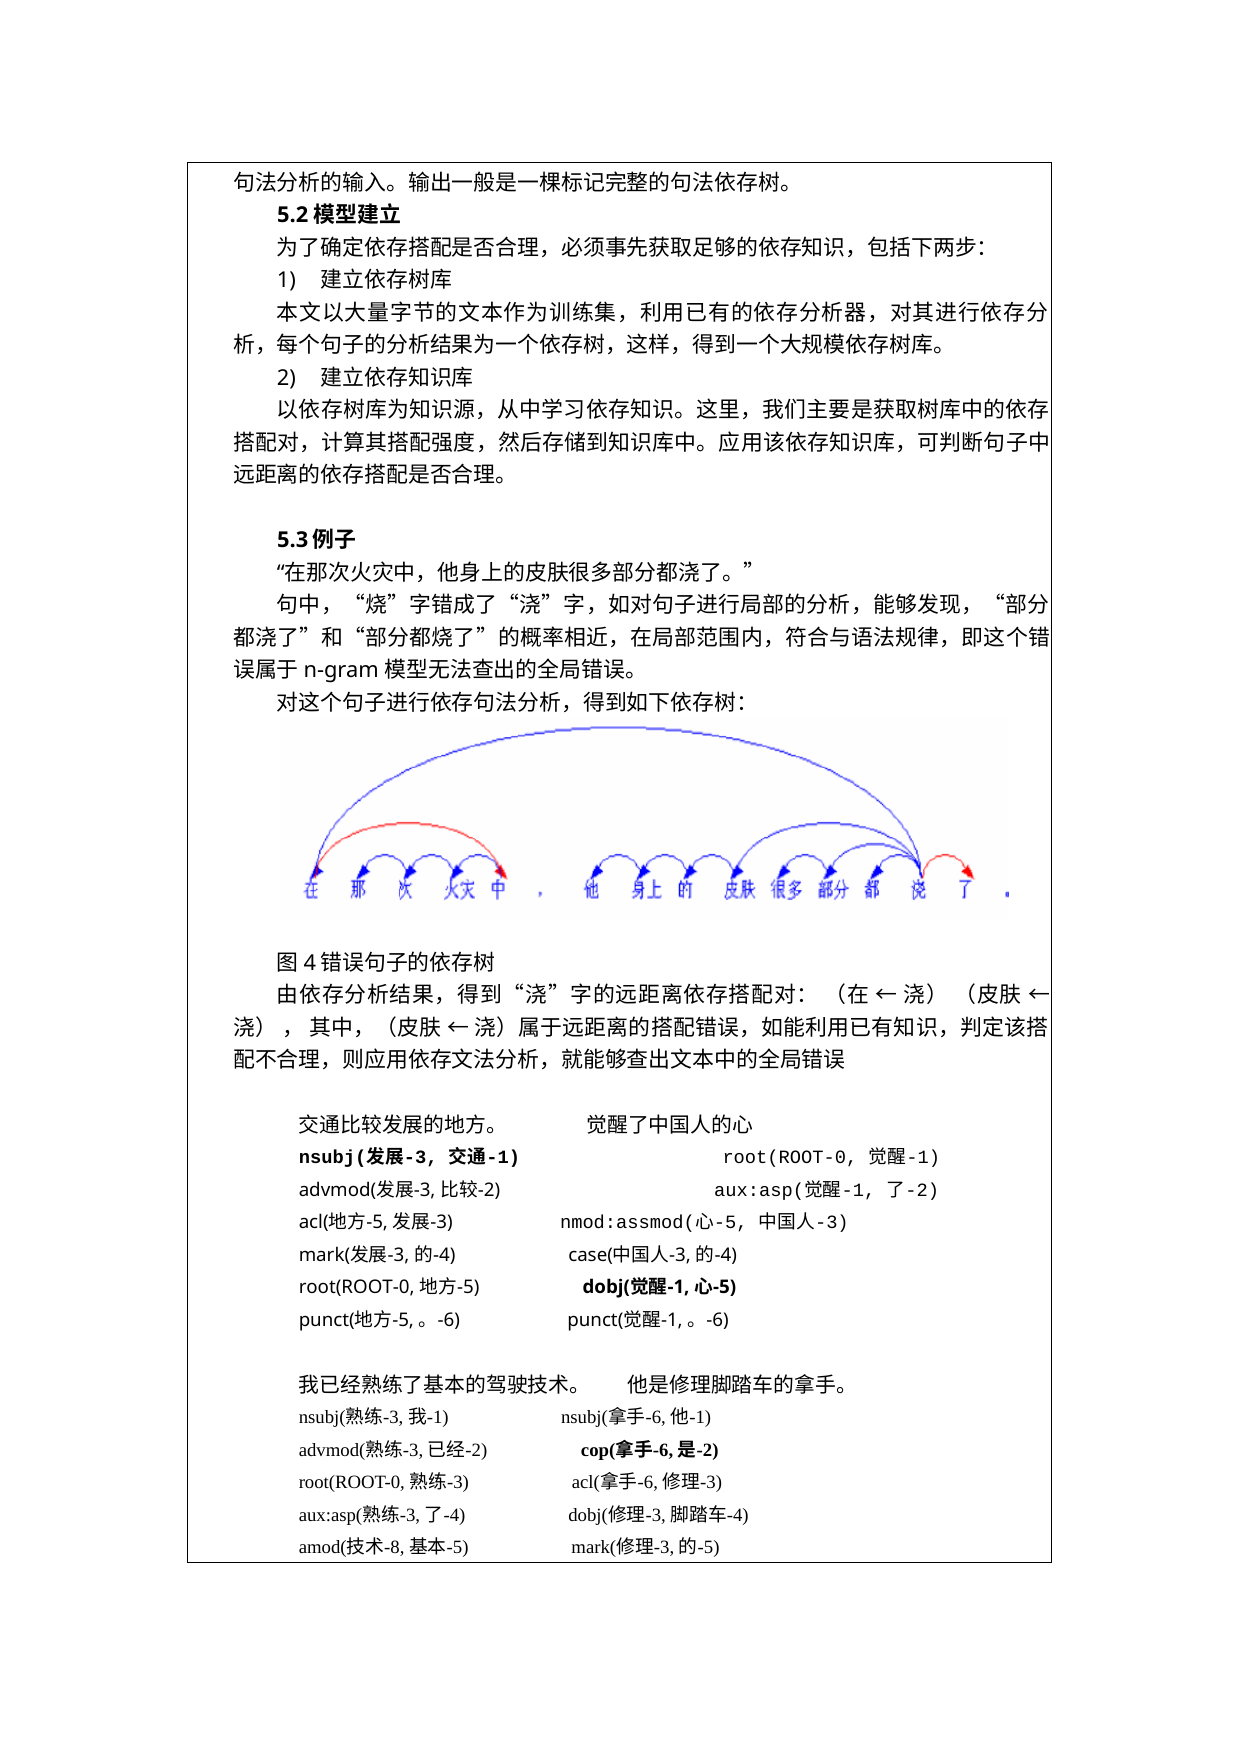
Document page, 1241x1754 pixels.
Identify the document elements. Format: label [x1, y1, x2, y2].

table_cell [188, 163, 1051, 1562]
picture [276, 717, 1009, 921]
